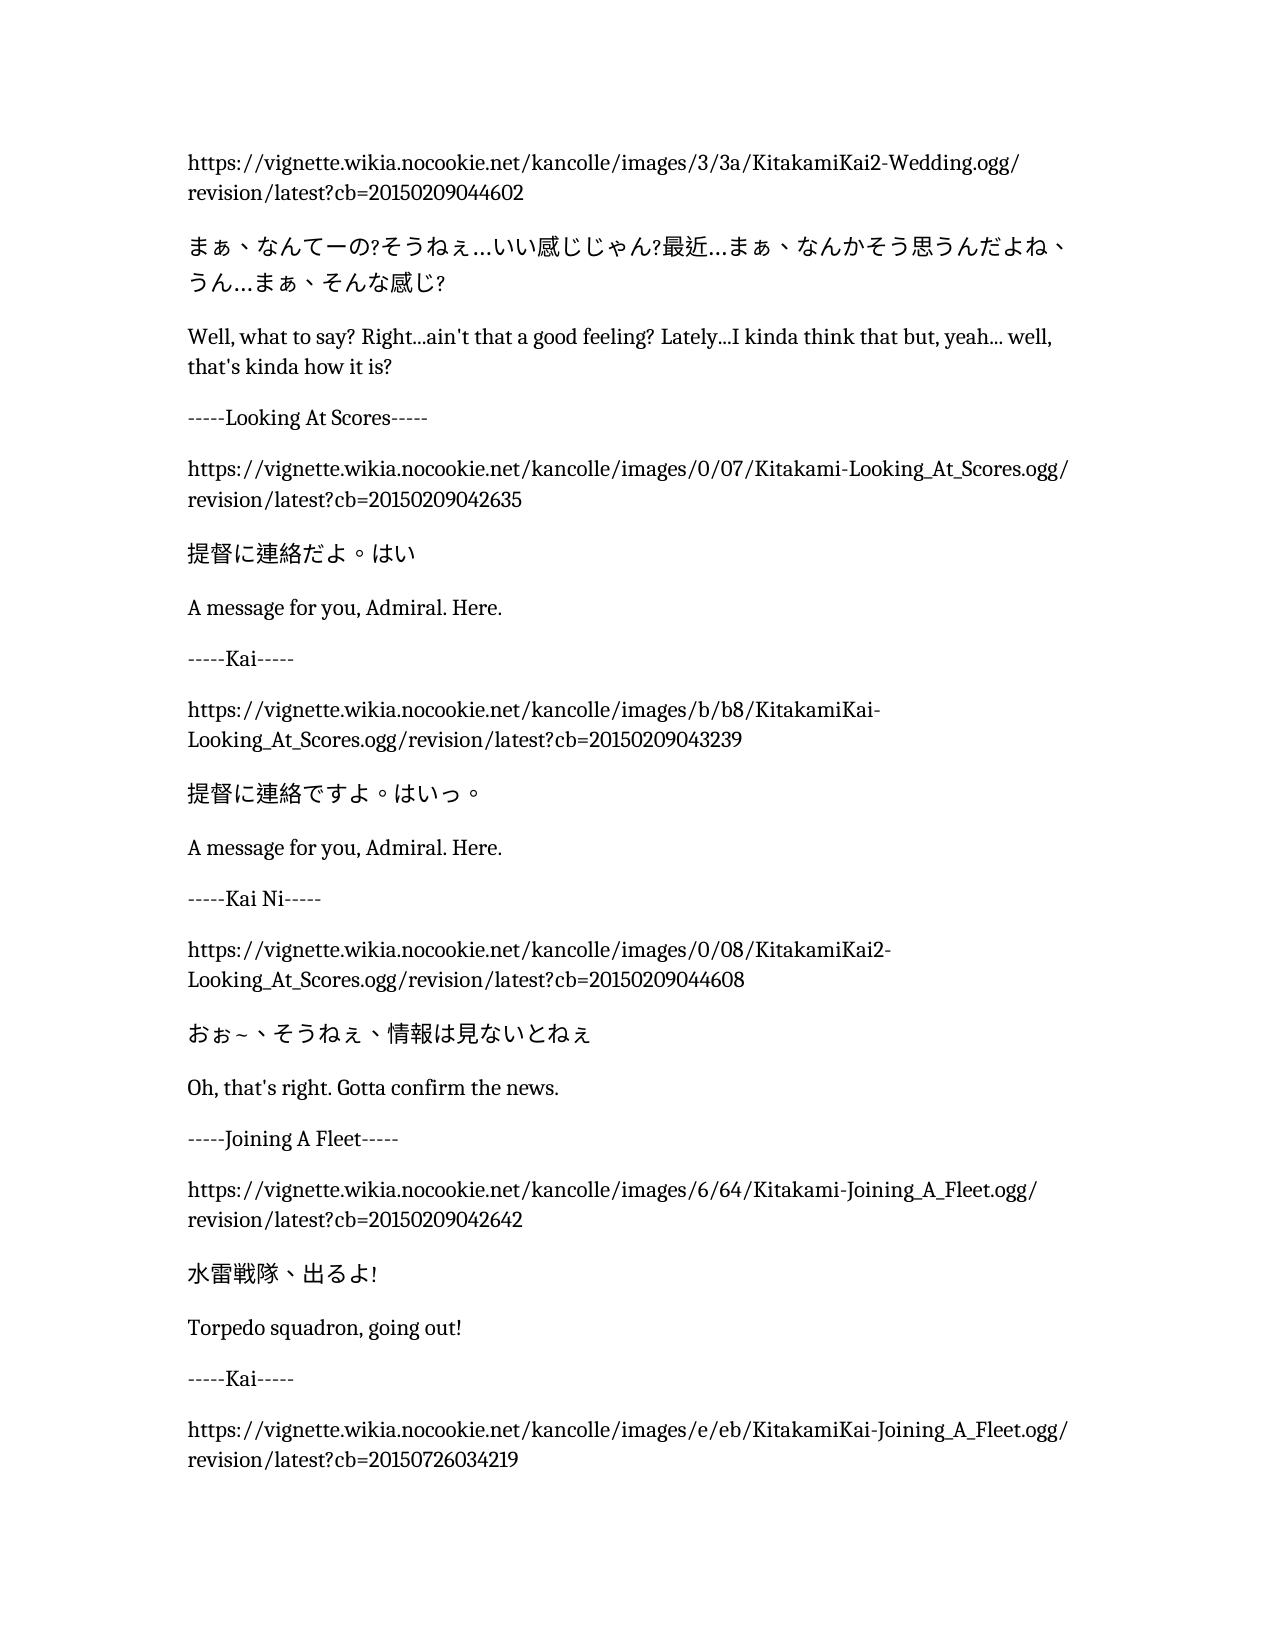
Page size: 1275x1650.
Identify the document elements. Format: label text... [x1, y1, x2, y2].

text 水雷戦隊、出るよ! [187, 1258, 1087, 1289]
text -----Kai Ni----- [187, 885, 1087, 912]
text https://vignette.wikia.nocookie.net/kancolle/images/e/eb/KitakamiKai-Joining_A_Fleet.ogg/revision/latest?cb=20150726034219 [187, 1417, 1087, 1473]
text A message for you, Admiral. Here. [187, 594, 1087, 621]
text Well, what to say? Right...ain't that a good feeling? Lately...I kinda think that but, yeah... well, that's kinda how it is? [187, 324, 1087, 381]
text https://vignette.wikia.nocookie.net/kancolle/images/3/3a/KitakamiKai2-Wedding.ogg/revision/latest?cb=20150209044602 [187, 150, 1087, 207]
text -----Kai----- [187, 1366, 1087, 1392]
text -----Kai----- [187, 645, 1087, 672]
text https://vignette.wikia.nocookie.net/kancolle/images/b/b8/KitakamiKai-Looking_At_Scores.ogg/revision/latest?cb=20150209043239 [187, 696, 1087, 753]
text おぉ~、そうねぇ、情報は見ないとねぇ [187, 1018, 1087, 1049]
text https://vignette.wikia.nocookie.net/kancolle/images/0/07/Kitakami-Looking_At_Scores.ogg/revision/latest?cb=20150209042635 [187, 456, 1087, 513]
text 提督に連絡ですよ。はいっ。 [187, 778, 1087, 809]
text 提督に連絡だよ。はい [187, 537, 1087, 569]
text -----Looking At Scores----- [187, 405, 1087, 432]
text A message for you, Admiral. Here. [187, 834, 1087, 861]
text Torpedo squadron, going out! [187, 1314, 1087, 1341]
text -----Joining A Fleet----- [187, 1126, 1087, 1152]
text Oh, that's right. Gotta confirm the news. [187, 1074, 1087, 1101]
text https://vignette.wikia.nocookie.net/kancolle/images/0/08/KitakamiKai2-Looking_At_Scores.ogg/revision/latest?cb=20150209044608 [187, 936, 1087, 993]
text まぁ、なんてーの?そうねぇ…いい感じじゃん?最近…まぁ、なんかそう思うんだよね、うん…まぁ、そんな感じ? [187, 231, 1087, 298]
text https://vignette.wikia.nocookie.net/kancolle/images/6/64/Kitakami-Joining_A_Fleet.ogg/revision/latest?cb=20150209042642 [187, 1177, 1087, 1233]
